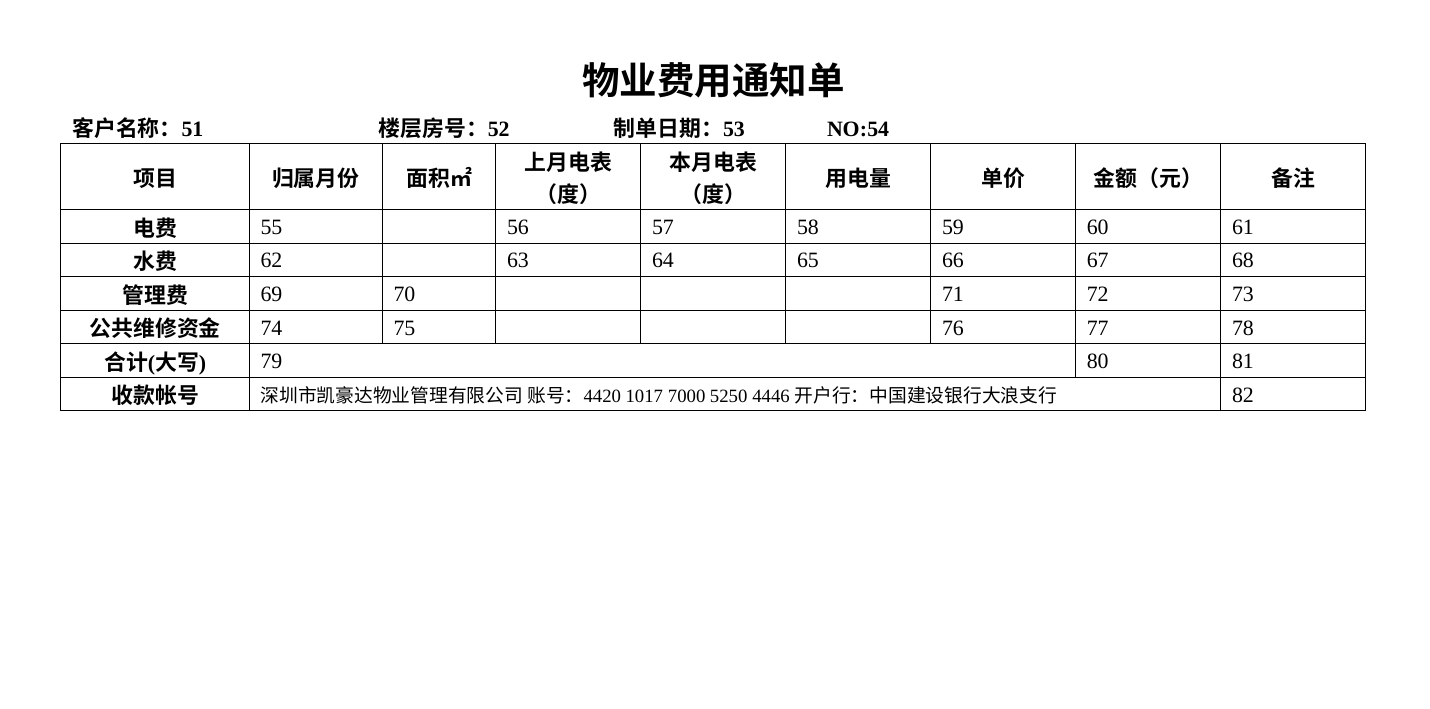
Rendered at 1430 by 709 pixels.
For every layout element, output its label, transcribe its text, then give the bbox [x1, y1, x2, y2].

table_cell 管理费 [61, 277, 249, 310]
table_header 备注 [1221, 144, 1365, 209]
table_cell [496, 277, 640, 310]
table_cell 72 [1076, 277, 1220, 310]
table_cell 深圳市凯豪达物业管理有限公司 账号：4420 1017 7000 5250 4446 开户行：中国建设银行大浪支行 [250, 378, 1220, 410]
text 物业费用通知单 [72, 46, 1354, 111]
text 客户名称：51 楼层房号：52 制单日期：53 NO:54 [72, 111, 1354, 143]
table_cell 75 [383, 311, 495, 343]
table_cell 67 [1076, 244, 1220, 276]
table_cell 78 [1221, 311, 1365, 343]
table_cell 64 [641, 244, 785, 276]
table_cell 70 [383, 277, 495, 310]
table_cell [786, 277, 930, 310]
table_cell 68 [1221, 244, 1365, 276]
table_cell 56 [496, 210, 640, 243]
table_cell 公共维修资金 [61, 311, 249, 343]
table_cell 79 [250, 344, 1075, 377]
table_cell 电费 [61, 210, 249, 243]
table_cell 收款帐号 [61, 378, 249, 410]
table_cell 76 [931, 311, 1075, 343]
table_header 项目 [61, 144, 249, 209]
table_header 单价 [931, 144, 1075, 209]
table_cell 71 [931, 277, 1075, 310]
table_cell 合计(大写) [61, 344, 249, 377]
table_cell [786, 311, 930, 343]
table_header 上月电表（度） [496, 144, 640, 209]
table_cell 59 [931, 210, 1075, 243]
table_cell 55 [250, 210, 382, 243]
table_header 面积㎡ [383, 144, 495, 209]
table_cell 62 [250, 244, 382, 276]
table_cell 61 [1221, 210, 1365, 243]
table_header 用电量 [786, 144, 930, 209]
table_cell 60 [1076, 210, 1220, 243]
table_cell 82 [1221, 378, 1365, 410]
table_cell [641, 311, 785, 343]
table_cell [383, 244, 495, 276]
table_cell 水费 [61, 244, 249, 276]
table_cell 81 [1221, 344, 1365, 377]
table_header 本月电表（度） [641, 144, 785, 209]
table_cell [641, 277, 785, 310]
table_cell 63 [496, 244, 640, 276]
table_cell 66 [931, 244, 1075, 276]
table_cell 77 [1076, 311, 1220, 343]
table_cell 74 [250, 311, 382, 343]
table_cell 58 [786, 210, 930, 243]
table_cell [383, 210, 495, 243]
table_cell [496, 311, 640, 343]
table_header 金额（元） [1076, 144, 1220, 209]
table_cell 69 [250, 277, 382, 310]
table_cell 57 [641, 210, 785, 243]
table_cell 65 [786, 244, 930, 276]
table_header 归属月份 [250, 144, 382, 209]
table_cell 80 [1076, 344, 1220, 377]
table_cell 73 [1221, 277, 1365, 310]
